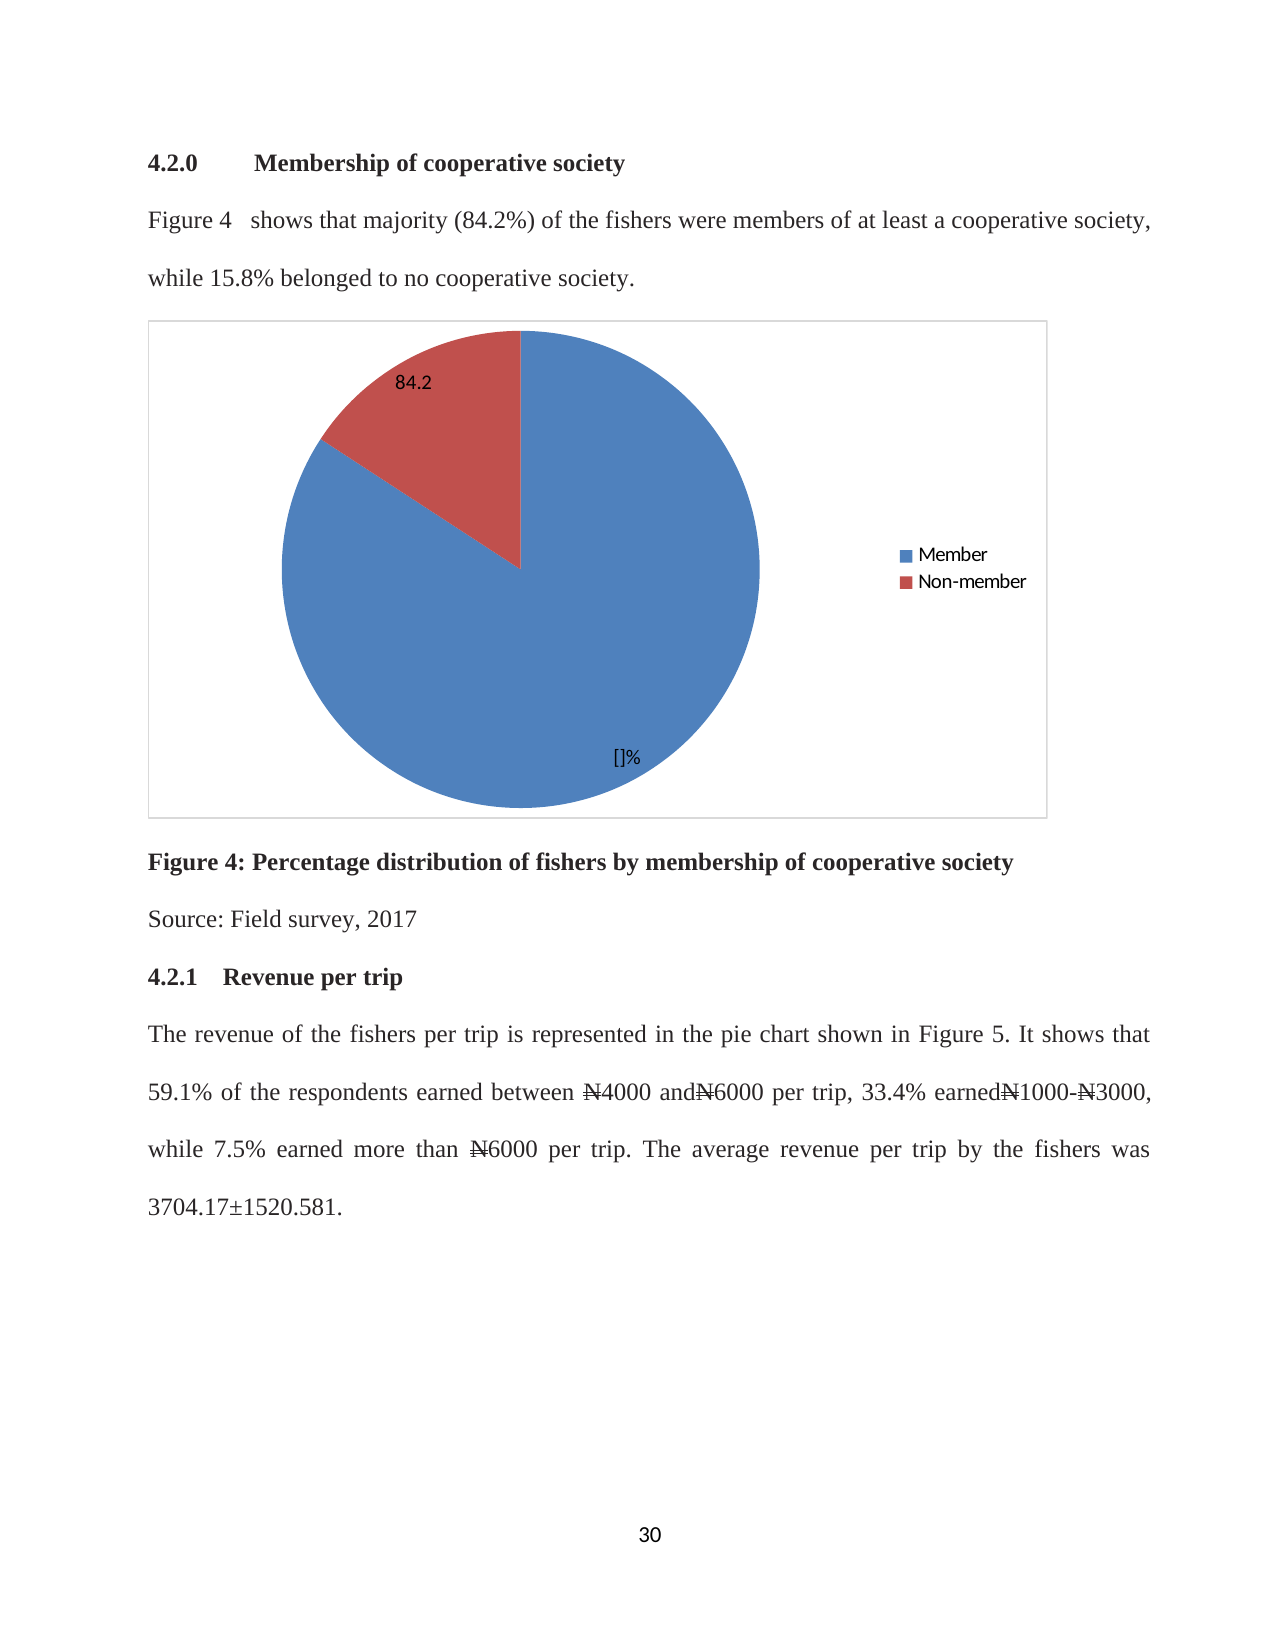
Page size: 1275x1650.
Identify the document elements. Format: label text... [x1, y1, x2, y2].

text 4.2.1 Revenue per trip [148, 962, 1152, 991]
text Figure 4: Percentage distribution of fishers by membership of cooperative society [148, 847, 1152, 876]
text Figure 4 shows that majority (84.2%) of the fishers were members of at least a cooperative society, while 15.8% belonged to no cooperative society. [148, 205, 1152, 291]
text Source: Field survey, 2017 [148, 904, 1152, 933]
text 4.2.0 Membership of cooperative society [148, 148, 1152, 176]
text The revenue of the fishers per trip is represented in the pie chart shown in Figure 5. It shows that 59.1% of the respondents earned between N4000 andN6000 per trip, 33.4% earnedN1000-N3000, while 7.5% earned more than N6000 per trip. The average revenue per trip by the fishers was 3704.17±1520.581. [148, 1019, 1152, 1221]
